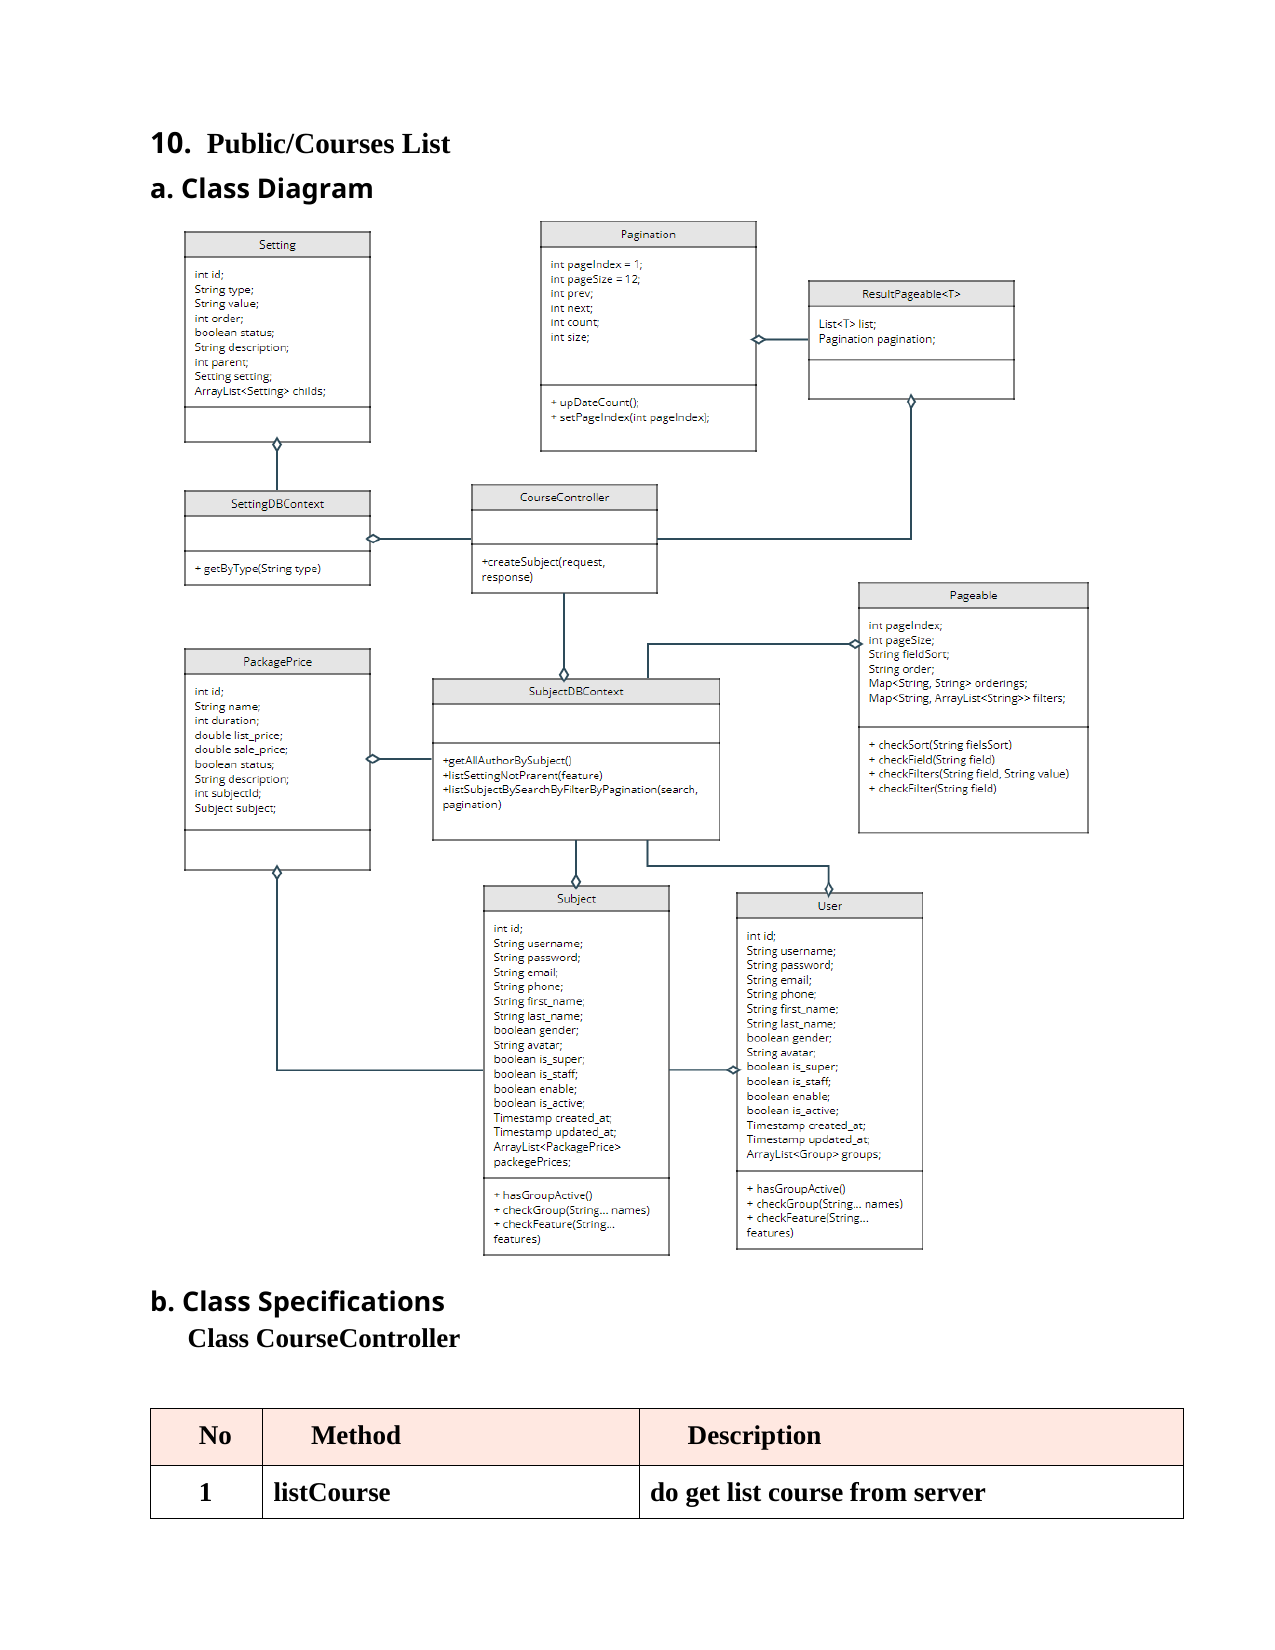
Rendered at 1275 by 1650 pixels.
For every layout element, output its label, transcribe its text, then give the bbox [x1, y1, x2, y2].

table_header No [151, 1409, 262, 1465]
subtitle a. Class Diagram [150, 169, 1125, 206]
subtitle b. Class Specifications [150, 1282, 1125, 1319]
subtitle 10. Public/Courses List [150, 122, 1125, 162]
table_header Method [263, 1409, 639, 1465]
picture [150, 209, 1125, 1264]
text Class CourseController [187, 1322, 1125, 1353]
table_cell 1 [151, 1466, 262, 1518]
table_header Description [640, 1409, 1183, 1465]
table_cell do get list course from server [640, 1466, 1183, 1518]
table_cell listCourse [263, 1466, 639, 1518]
